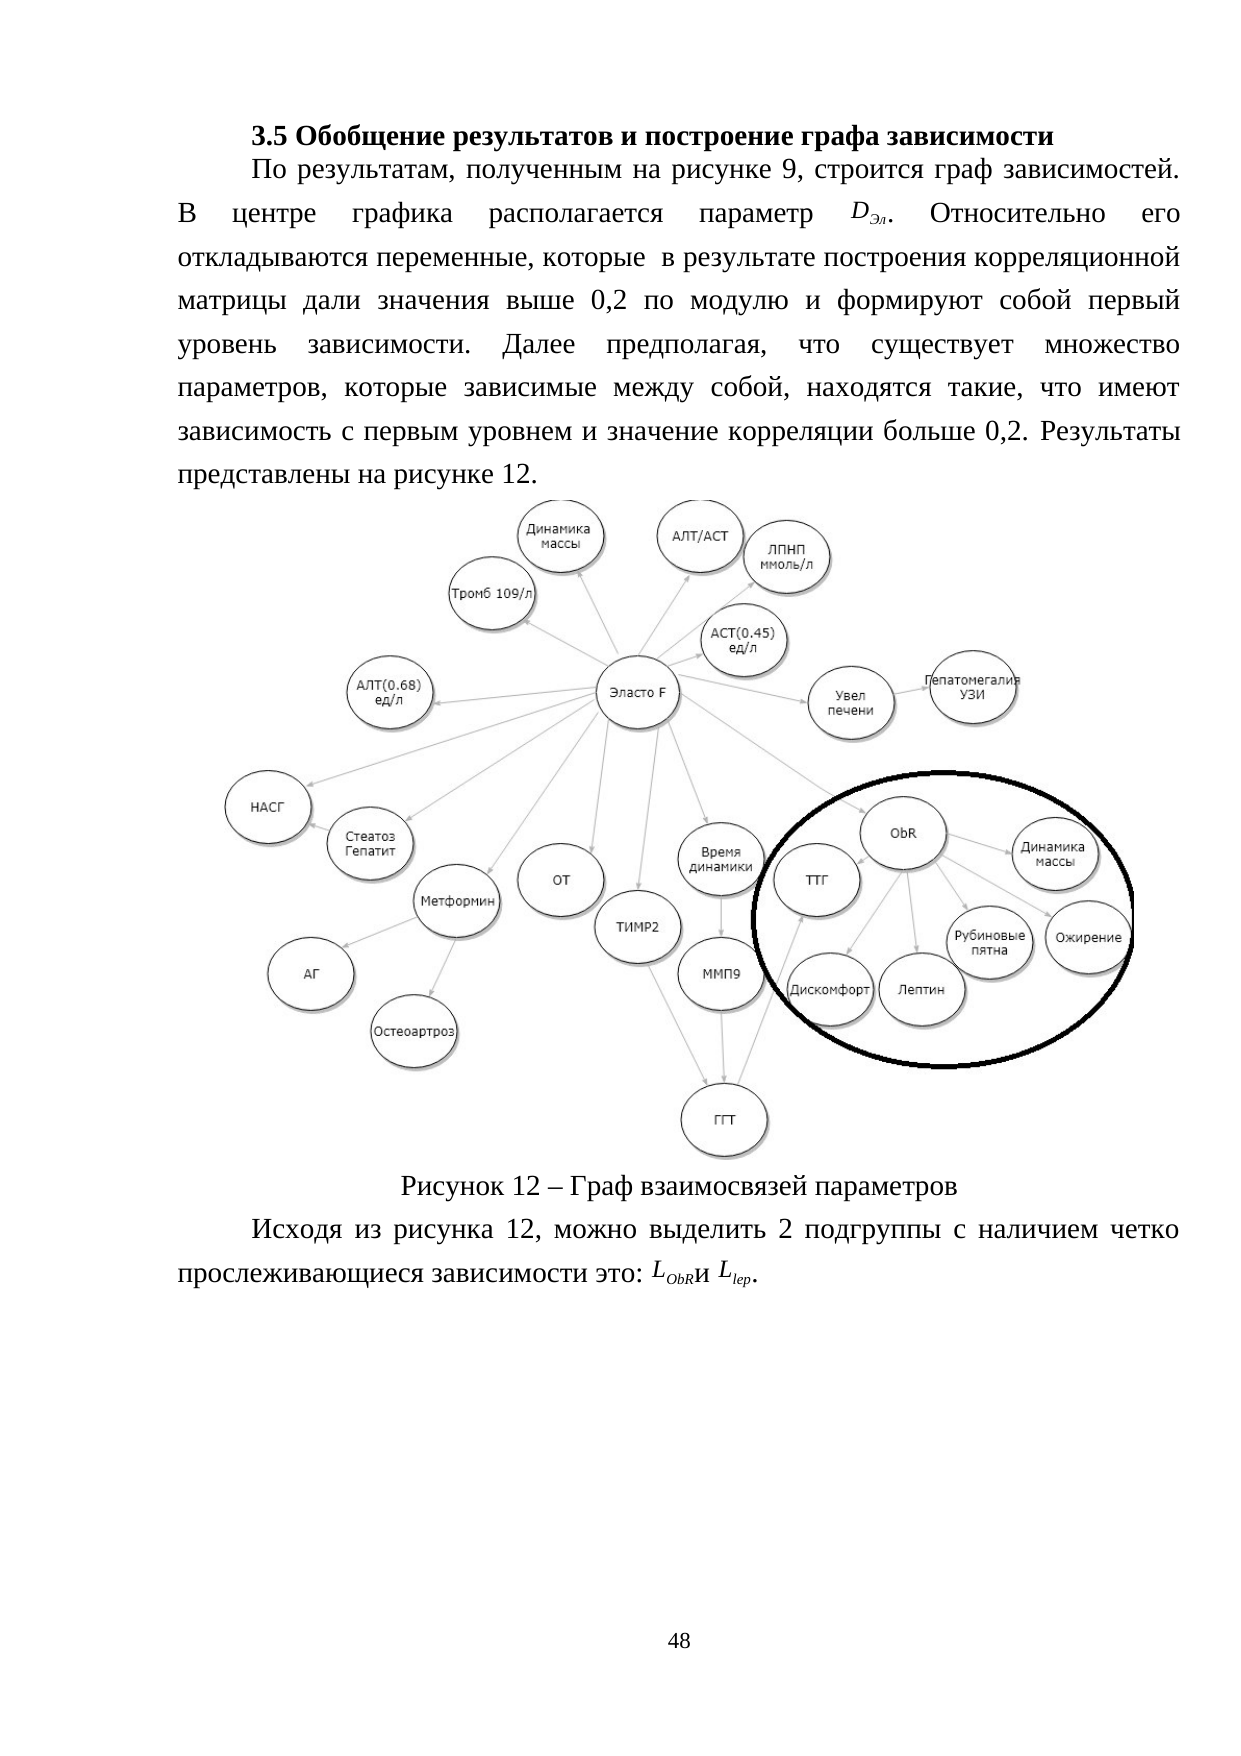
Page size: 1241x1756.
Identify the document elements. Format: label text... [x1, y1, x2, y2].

text Исходя из рисунка 12, можно выделить 2 подгруппы с наличием четко прослеживающиеся зависимости это: и . [177, 1211, 1181, 1288]
subtitle 3.5 Обобщение результатов и построение графа зависимости [177, 118, 1181, 152]
picture [224, 500, 1134, 1160]
text По результатам, полученным на рисунке 9, строится граф зависимостей. В центре графика располагается параметр . Относительно его откладываются переменные, которые в результате построения корреляционной матрицы дали значения выше 0,2 по модулю и формируют собой первый уровень зависимости. Далее предполагая, что существует множество параметров, которые зависимые между собой, находятся такие, что имеют зависимость с первым уровнем и значение корреляции больше 0,2. Результаты представлены на рисунке 12. [177, 152, 1181, 490]
text Рисунок 12 – Граф взаимосвязей параметров [177, 1168, 1181, 1201]
